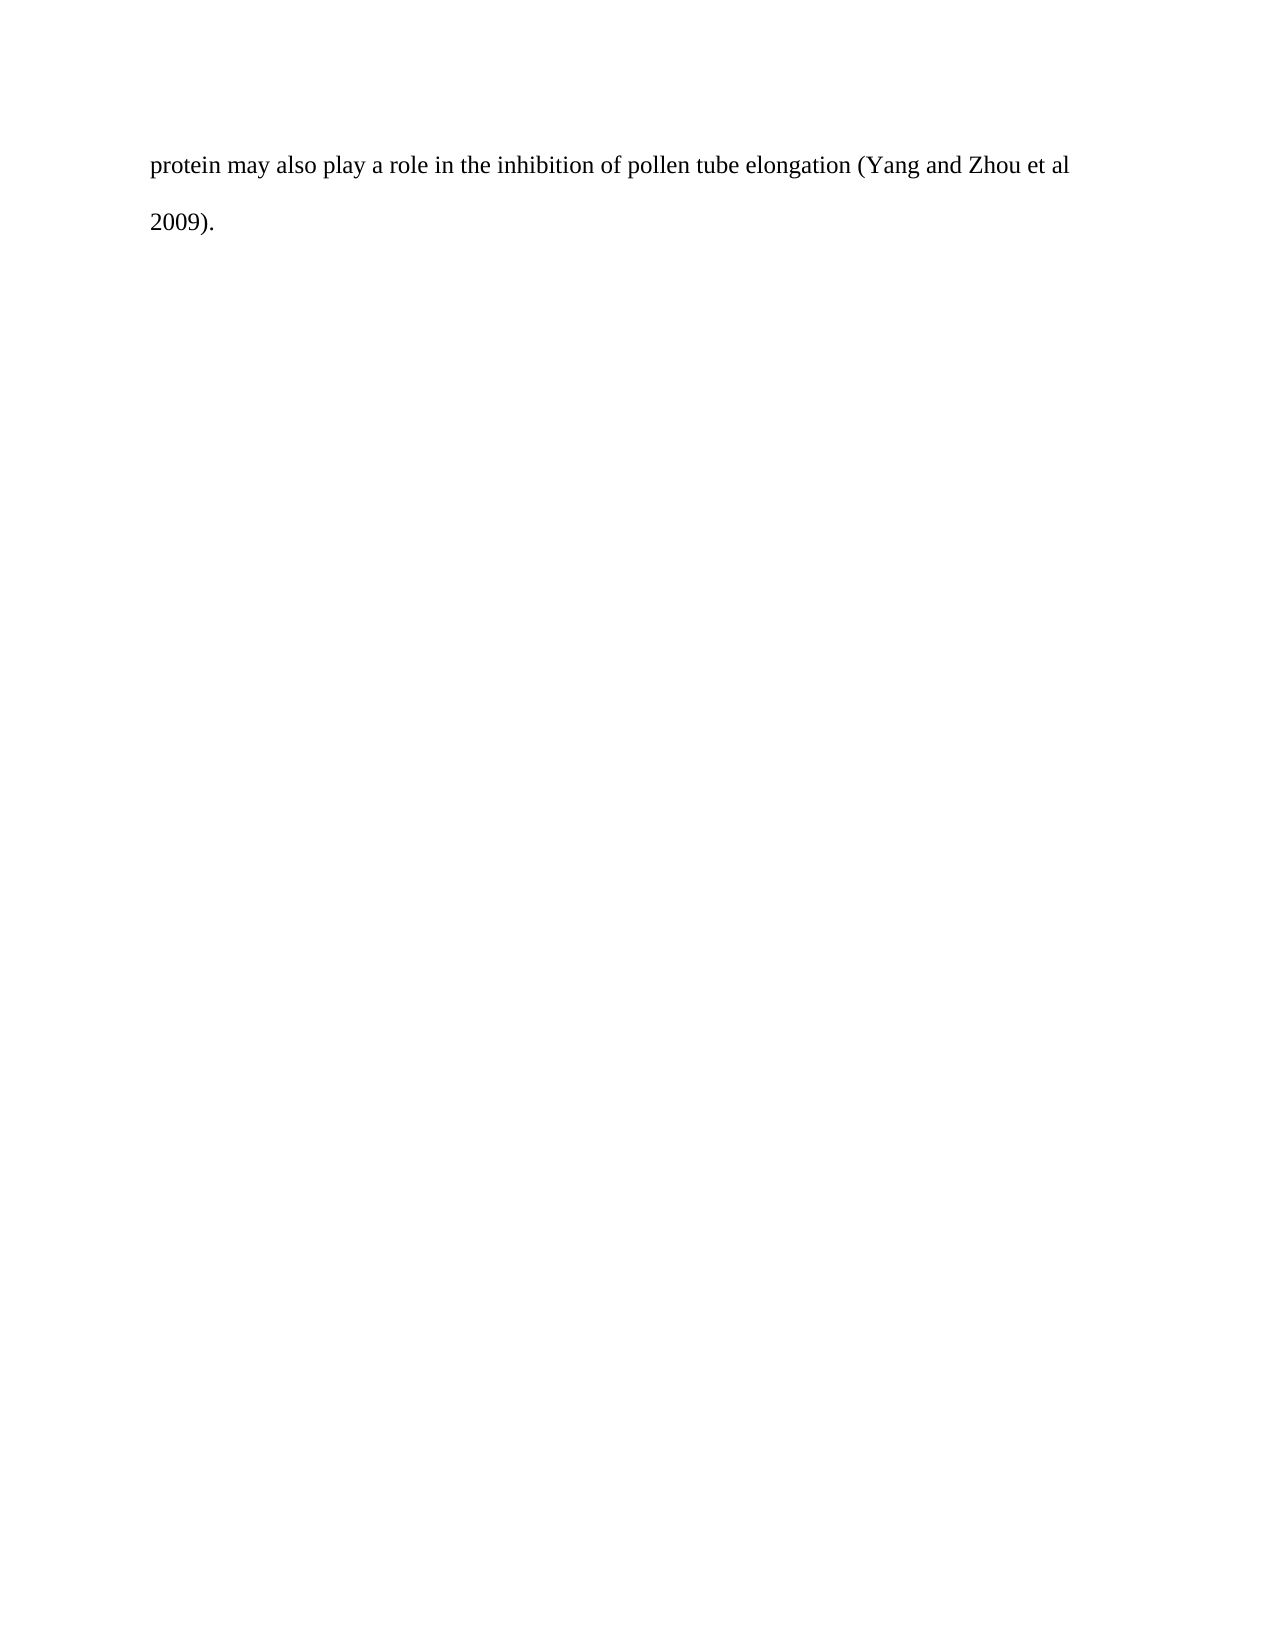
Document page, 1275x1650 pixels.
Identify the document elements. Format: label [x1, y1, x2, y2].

text [150, 150, 1125, 236]
